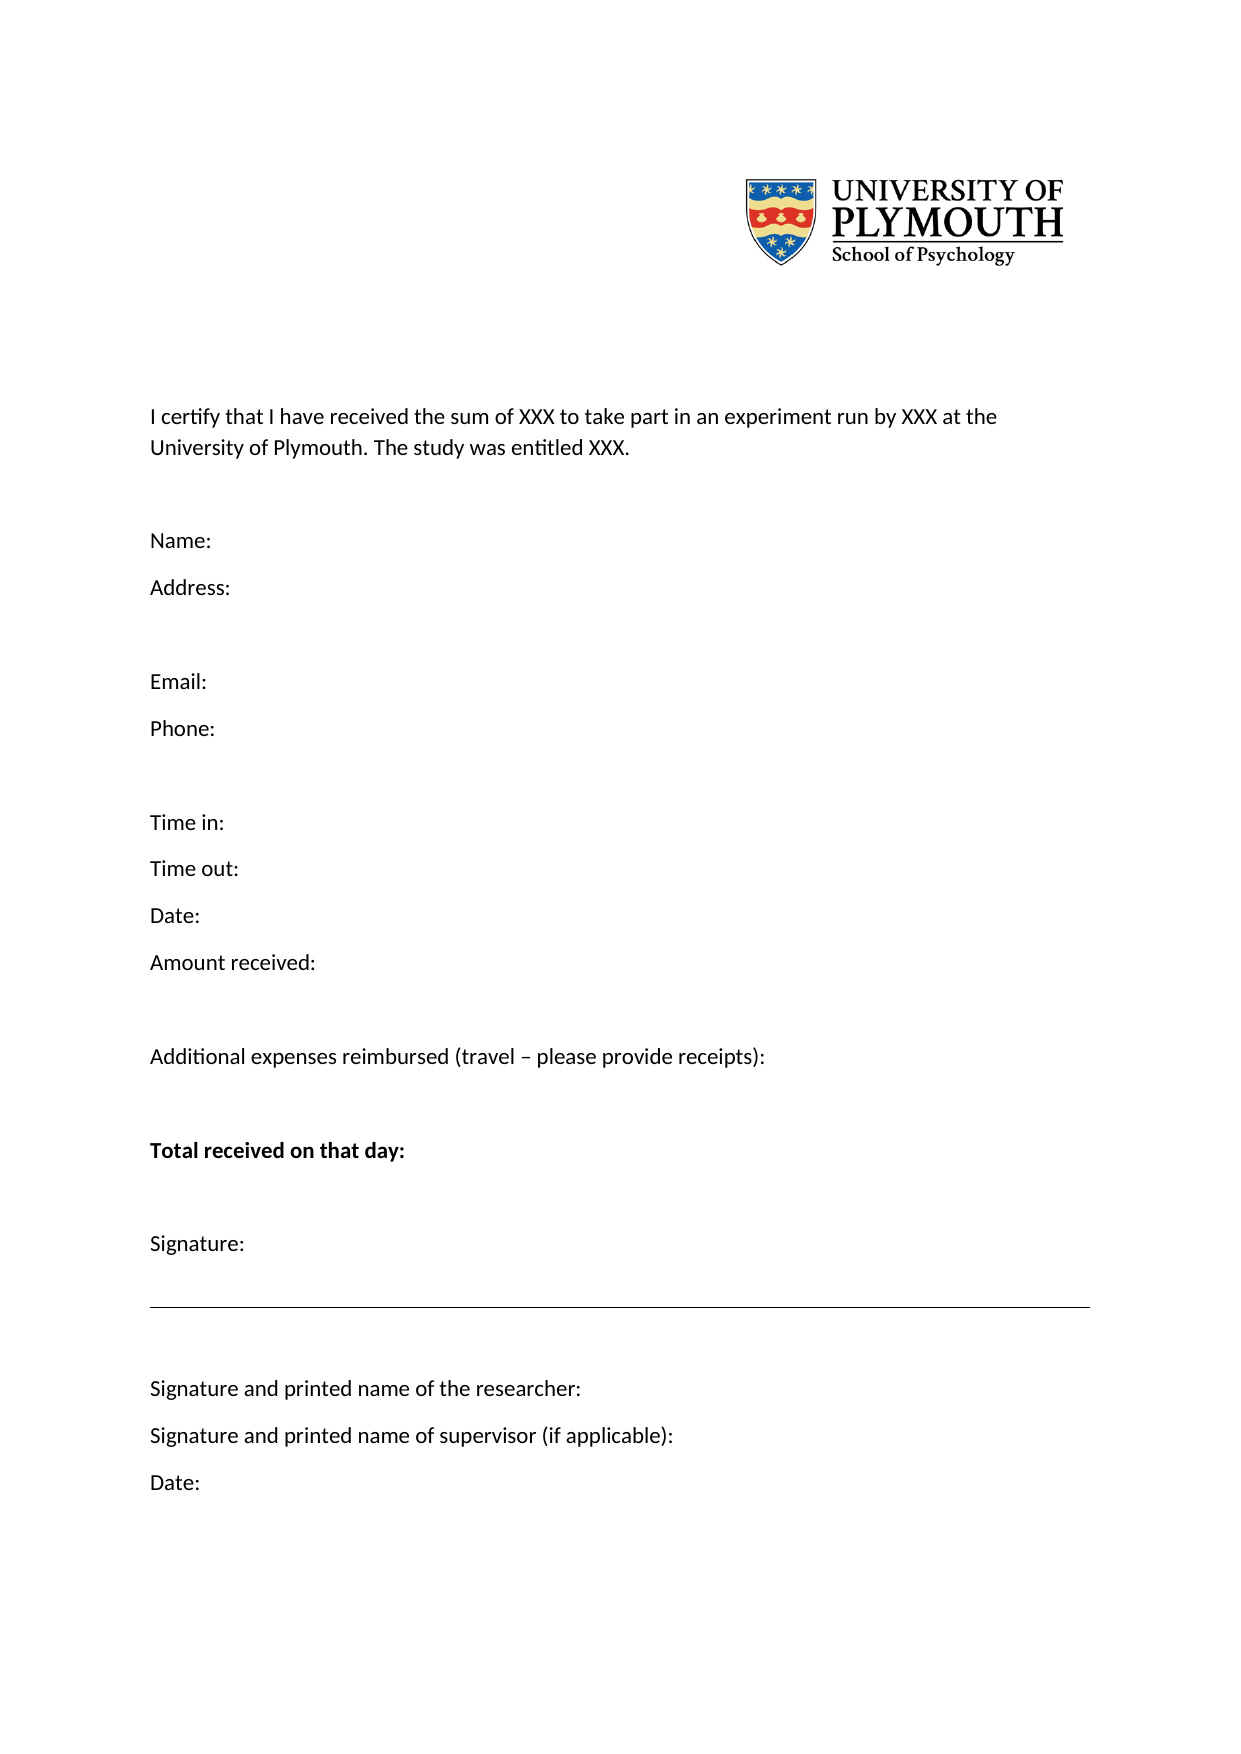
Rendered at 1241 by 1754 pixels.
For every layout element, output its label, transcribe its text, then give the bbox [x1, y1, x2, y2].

text Email: [150, 667, 1090, 695]
text Time out: [150, 854, 1090, 883]
text Date: [150, 901, 1090, 929]
text Time in: [150, 808, 1090, 836]
text Additional expenses reimbursed (travel – please provide receipts): [150, 1042, 1090, 1070]
text Date: [150, 1468, 1090, 1496]
text Signature and printed name of the researcher: [150, 1374, 1090, 1402]
text Name: [150, 526, 1090, 554]
text I certify that I have received the sum of XXX to take part in an experiment run by XXX at the University of Plymouth. The study was entitled XXX. [150, 402, 1090, 461]
text Total received on that day: [150, 1136, 1090, 1164]
picture [717, 150, 1091, 290]
text Address: [150, 573, 1090, 601]
text Amount received: [150, 948, 1090, 976]
text Phone: [150, 714, 1090, 742]
text Signature: [150, 1229, 1090, 1258]
text Signature and printed name of supervisor (if applicable): [150, 1421, 1090, 1449]
